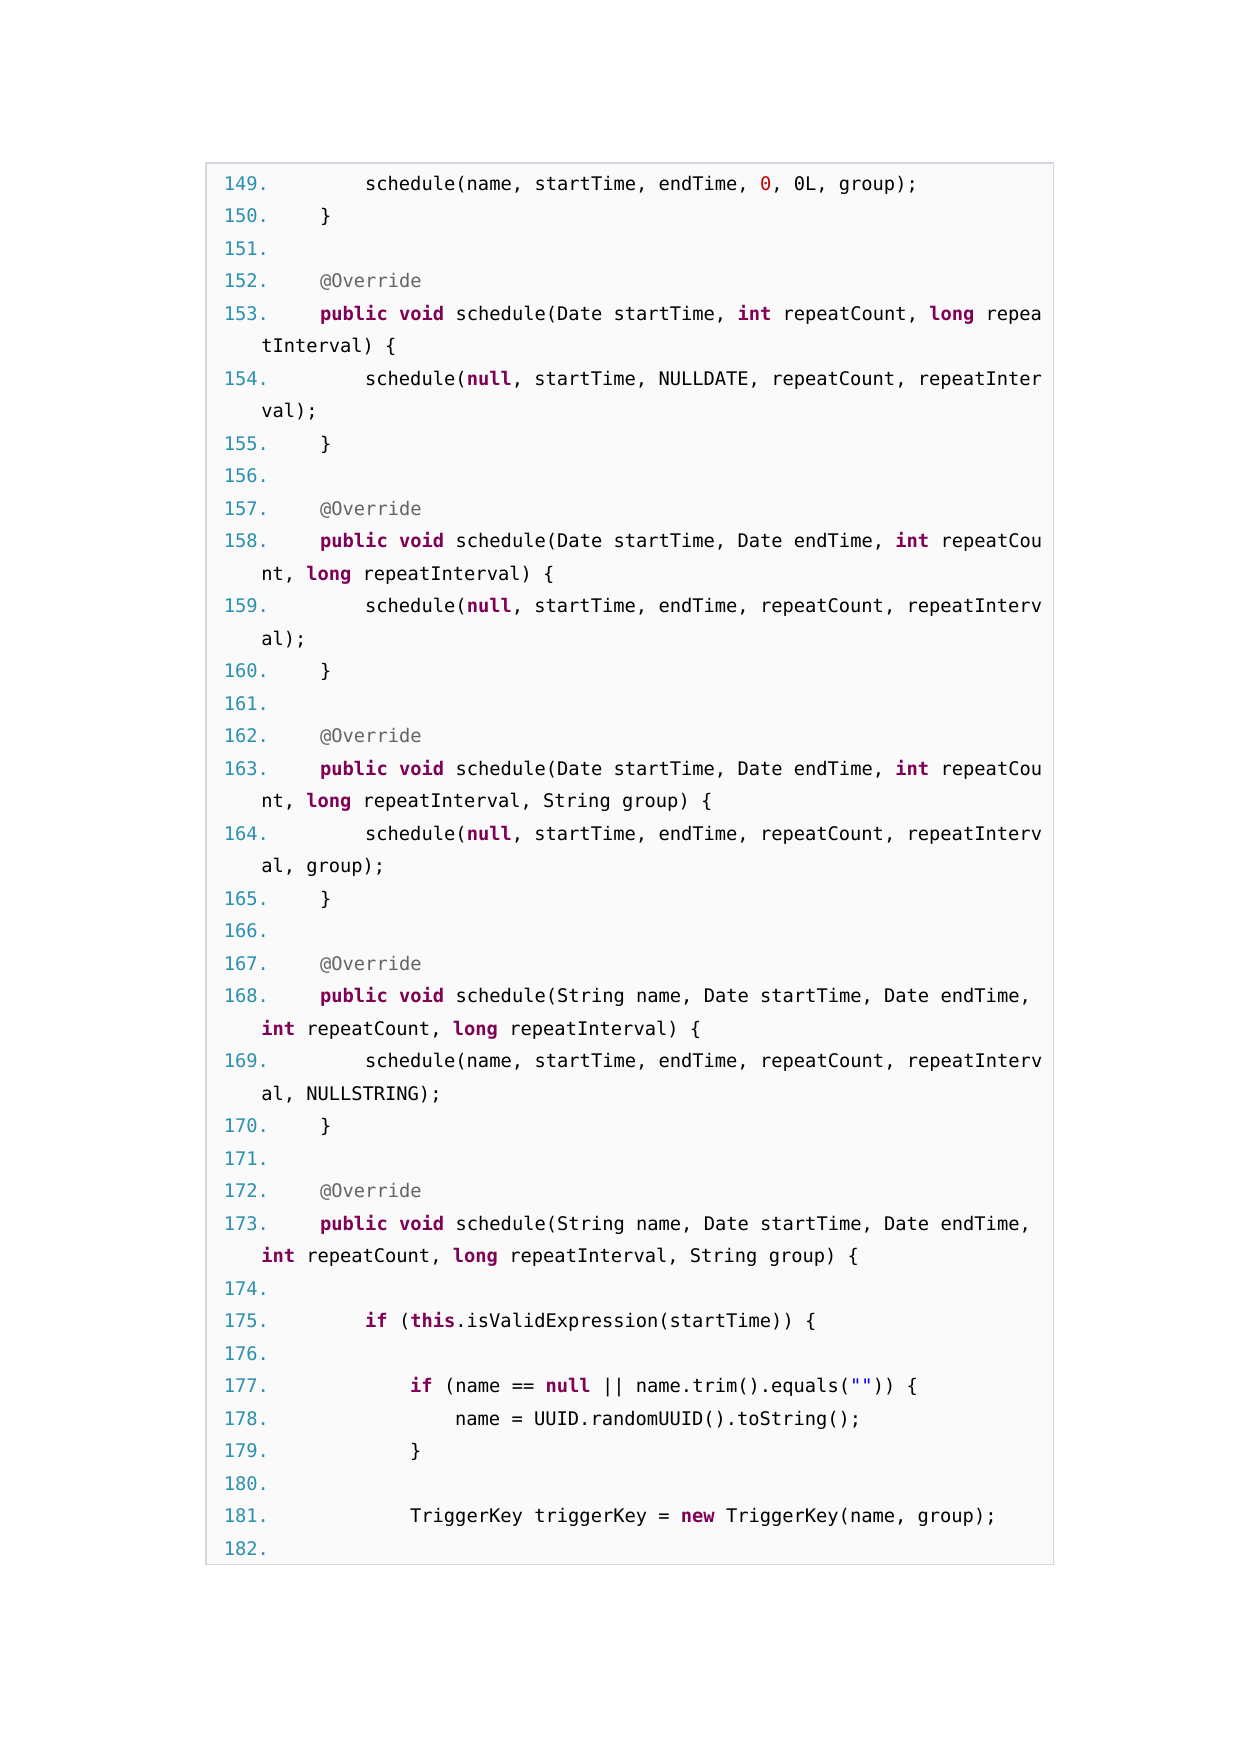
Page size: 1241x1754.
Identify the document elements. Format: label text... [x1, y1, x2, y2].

list @Override [207, 1169, 1053, 1202]
list public void schedule(Date startTime, int repeatCount, long repeatInterval) { [207, 292, 1053, 357]
list public void schedule(Date startTime, Date endTime, int repeatCount, long repeatInterval, String group) { [207, 747, 1053, 812]
list public void schedule(String name, Date startTime, Date endTime, int repeatCount, long repeatInterval) { [207, 974, 1053, 1039]
list } [207, 194, 1053, 227]
list name = UUID.randomUUID().toString(); [207, 1397, 1053, 1429]
list @Override [207, 487, 1053, 519]
list if (name == null || name.trim().equals("")) { [207, 1364, 1053, 1397]
list schedule(name, startTime, endTime, repeatCount, repeatInterval, NULLSTRING); [207, 1039, 1053, 1104]
list } [207, 877, 1053, 909]
list @Override [207, 259, 1053, 292]
list } [207, 422, 1053, 454]
list TriggerKey triggerKey = new TriggerKey(name, group); [207, 1494, 1053, 1527]
list } [207, 649, 1053, 682]
list schedule(null, startTime, endTime, repeatCount, repeatInterval, group); [207, 812, 1053, 877]
list @Override [207, 942, 1053, 974]
list if (this.isValidExpression(startTime)) { [207, 1299, 1053, 1332]
list schedule(null, startTime, endTime, repeatCount, repeatInterval); [207, 584, 1053, 649]
list } [207, 1429, 1053, 1462]
list } [207, 1104, 1053, 1137]
list schedule(null, startTime, NULLDATE, repeatCount, repeatInterval); [207, 357, 1053, 422]
list public void schedule(String name, Date startTime, Date endTime, int repeatCount, long repeatInterval, String group) { [207, 1202, 1053, 1267]
list @Override [207, 714, 1053, 747]
list public void schedule(Date startTime, Date endTime, int repeatCount, long repeatInterval) { [207, 519, 1053, 584]
list schedule(name, startTime, endTime, 0, 0L, group); [207, 164, 1053, 194]
